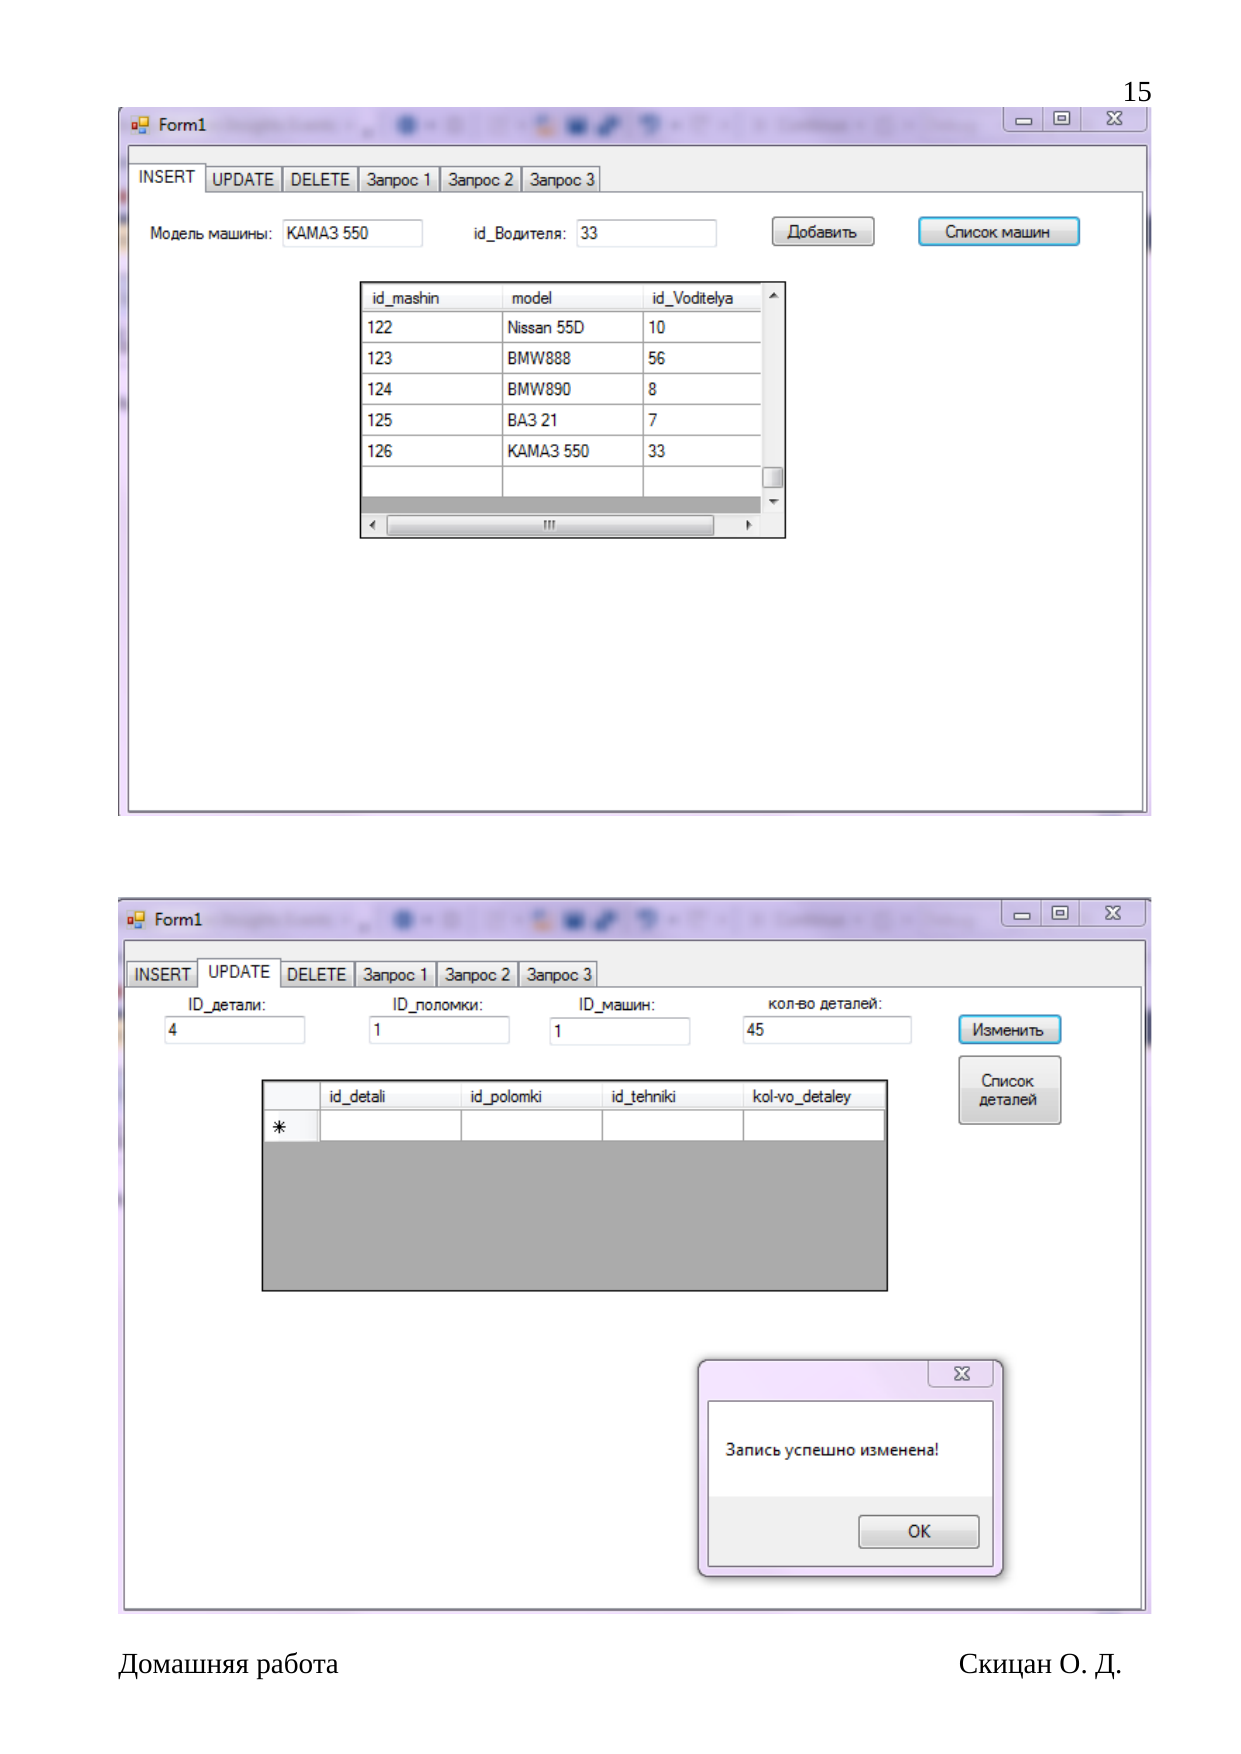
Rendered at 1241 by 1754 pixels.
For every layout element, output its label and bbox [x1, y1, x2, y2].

picture [118, 897, 1152, 1614]
picture [118, 107, 1152, 816]
